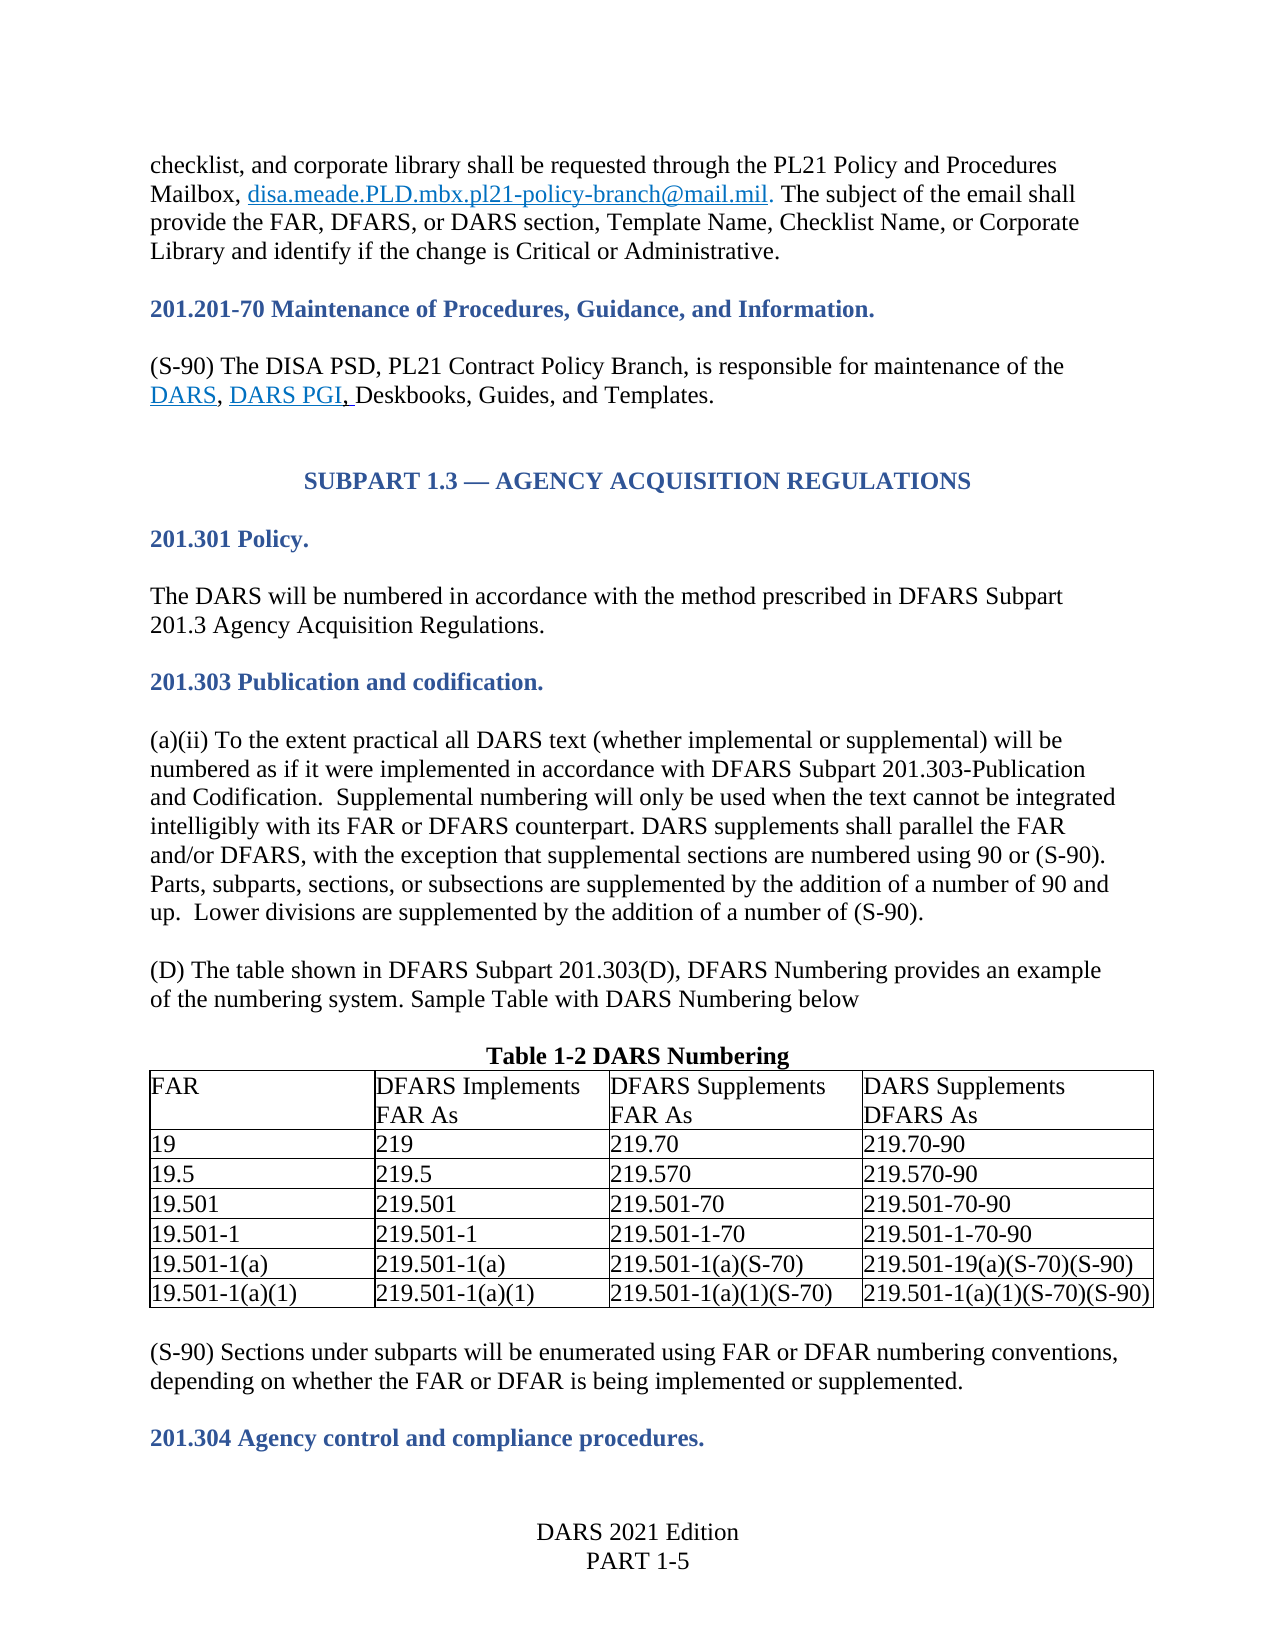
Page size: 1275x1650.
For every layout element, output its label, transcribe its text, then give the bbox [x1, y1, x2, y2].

text (D) The table shown in DFARS Subpart 201.303(D), DFARS Numbering provides an example [150, 955, 1125, 984]
table_header DFARS Implements FAR As [376, 1071, 609, 1128]
table_cell 19 [151, 1130, 374, 1158]
text (a)(ii) To the extent practical all DARS text (whether implemental or supplemental) will be numbered as if it were implemented in accordance with DFARS Subpart 201.303-Publication and Codification. Supplemental numbering will only be used when the text cannot be integrated intelligibly with its FAR or DFARS counterpart. DARS supplements shall parallel the FAR and/or DFARS, with the exception that supplemental sections are numbered using 90 or (S-90). Parts, subparts, sections, or subsections are supplemented by the addition of a number of 90 and up. Lower divisions are supplemented by the addition of a number of (S-90). [150, 725, 1125, 926]
text Table 1-2 DARS Numbering [150, 1041, 1125, 1070]
table_cell 19.501-1 [151, 1219, 374, 1248]
table_cell 219.570 [610, 1159, 862, 1188]
text (S-90) Sections under subparts will be enumerated using FAR or DFAR numbering conventions, depending on whether the FAR or DFAR is being implemented or supplemented. [150, 1337, 1125, 1394]
text of the numbering system. Sample Table with DARS Numbering below [150, 984, 1125, 1012]
subtitle 201.201-70 Maintenance of Procedures, Guidance, and Information. [150, 294, 1125, 322]
text The DARS will be numbered in accordance with the method prescribed in DFARS Subpart 201.3 Agency Acquisition Regulations. [150, 581, 1125, 639]
text (S-90) The DISA PSD, PL21 Contract Policy Branch, is responsible for maintenance of the DARS, DARS PGI, Deskbooks, Guides, and Templates. [150, 351, 1125, 409]
table_cell 219.501-1(a) [376, 1249, 609, 1277]
table_cell 219 [376, 1130, 609, 1158]
table_cell 219.5 [376, 1159, 609, 1188]
table_cell 219.501-1(a)(1) [376, 1279, 609, 1307]
table_header DFARS Supplements FAR As [610, 1071, 862, 1128]
table_cell 219.501-1(a)(1)(S-70)(S-90) [863, 1279, 1153, 1307]
table_cell 19.501-1(a)(1) [151, 1279, 374, 1307]
table_cell 219.501-19(a)(S-70)(S-90) [863, 1249, 1153, 1277]
table_cell 219.501-1(a)(1)(S-70) [610, 1279, 862, 1307]
table_cell 219.70-90 [863, 1130, 1153, 1158]
table_cell 219.501-70-90 [863, 1189, 1153, 1218]
table_cell 19.501-1(a) [151, 1249, 374, 1277]
table_cell 219.501-1-70 [610, 1219, 862, 1248]
table_cell 219.501-1(a)(S-70) [610, 1249, 862, 1277]
table_cell 219.501-1 [376, 1219, 609, 1248]
subtitle SUBPART 1.3 — AGENCY ACQUISITION REGULATIONS [150, 466, 1125, 495]
subtitle 201.301 Policy. [150, 524, 1125, 552]
table_cell 19.501 [151, 1189, 374, 1218]
table_cell 219.501-70 [610, 1189, 862, 1218]
table_cell 219.70 [610, 1130, 862, 1158]
table_header DARS Supplements DFARS As [863, 1071, 1153, 1128]
table_cell 219.570-90 [863, 1159, 1153, 1188]
table_cell 19.5 [151, 1159, 374, 1188]
table_header FAR [151, 1071, 374, 1128]
subtitle 201.304 Agency control and compliance procedures. [150, 1423, 1125, 1452]
subtitle 201.303 Publication and codification. [150, 667, 1125, 696]
table_cell 219.501 [376, 1189, 609, 1218]
table_cell 219.501-1-70-90 [863, 1219, 1153, 1248]
